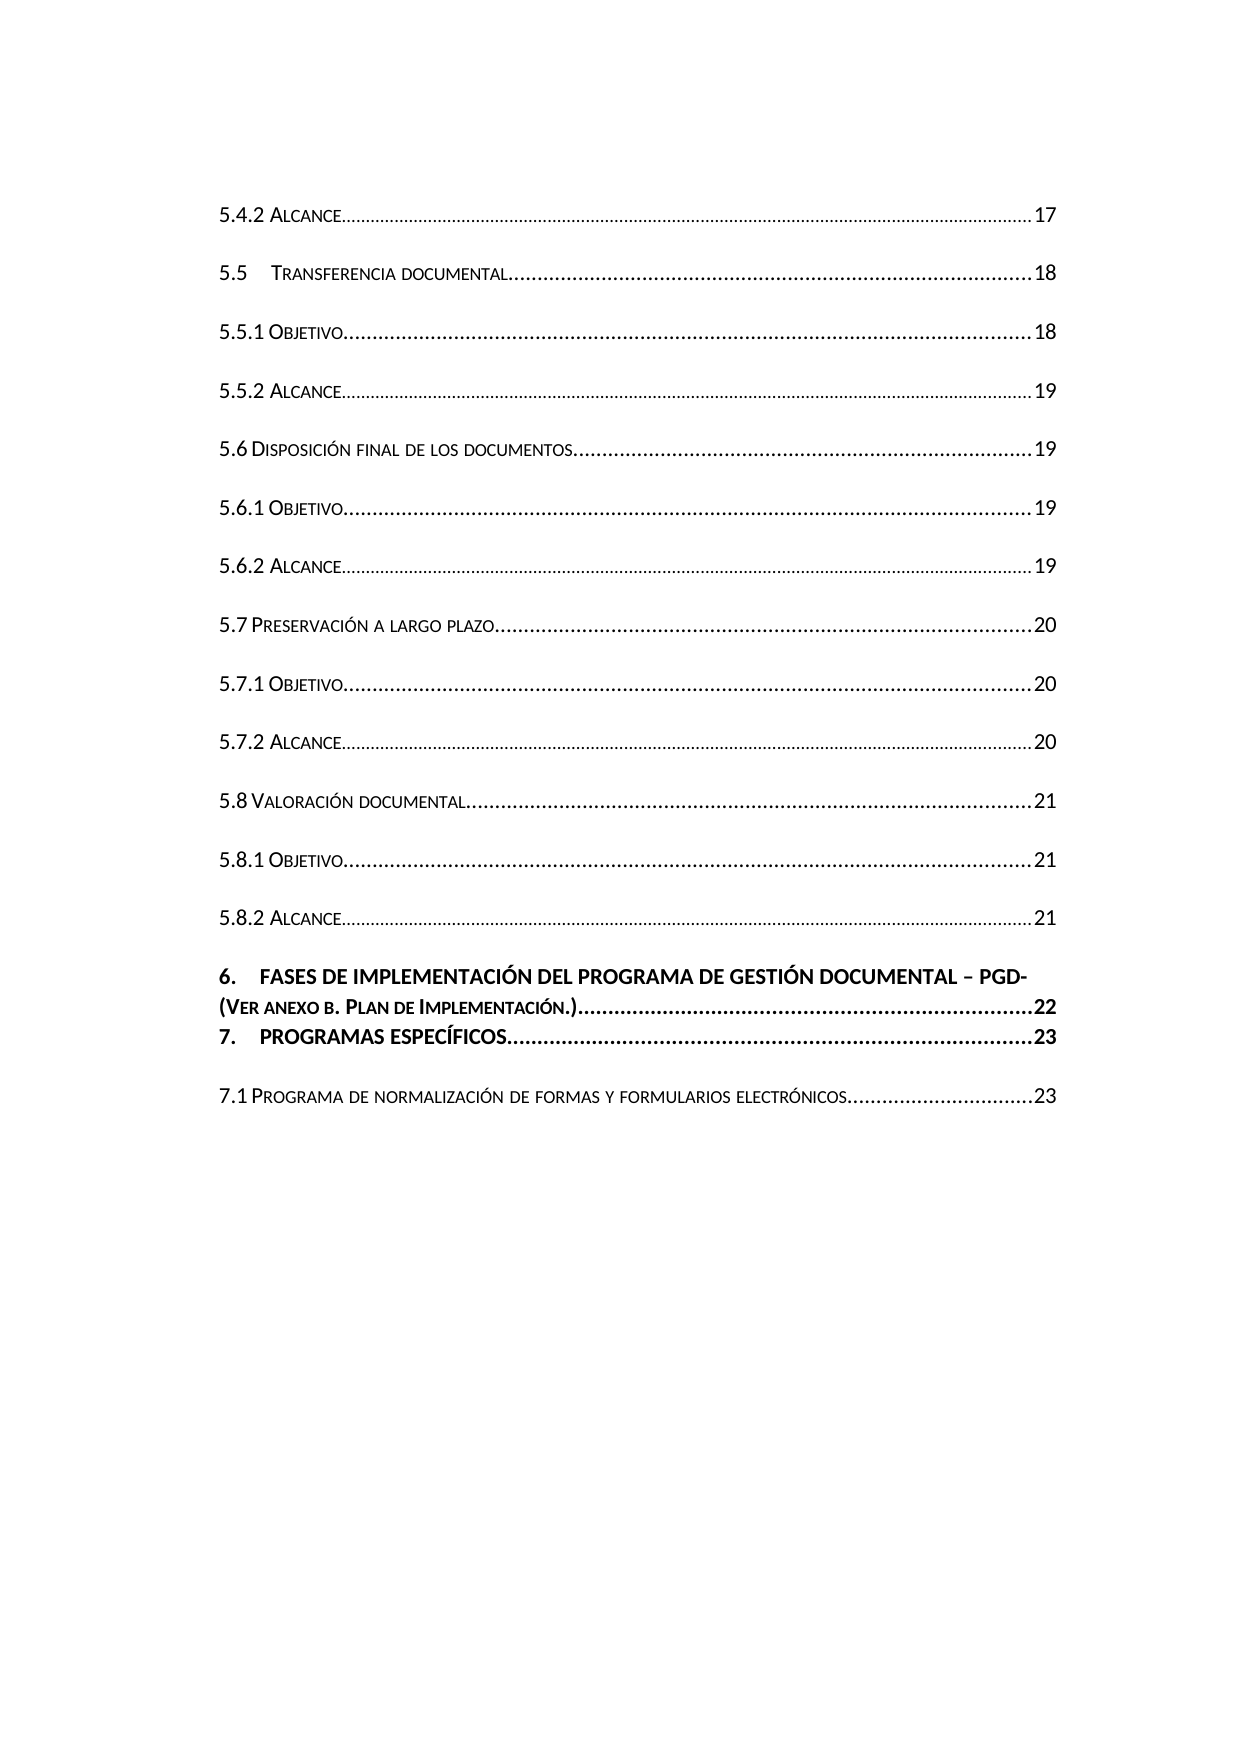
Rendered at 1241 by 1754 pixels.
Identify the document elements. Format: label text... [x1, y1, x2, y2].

list ALCANCE 20 [219, 727, 1211, 755]
list Valoración documental 21 [219, 786, 1211, 814]
list ALCANCE 19 [219, 376, 1211, 404]
list Objetivo 18 [219, 317, 1211, 345]
list FASES DE IMPLEMENTACIÓN DEL PROGRAMA DE GESTIÓN DOCUMENTAL – PGD- (VER ANEXO B. PLAN DE IMPLEMENTACIÓN.) 22 [219, 962, 1057, 1020]
list Objetivo 19 [219, 493, 1211, 521]
list ALCANCE 19 [219, 552, 1211, 580]
list Preservación a largo plazo 20 [219, 610, 1211, 638]
list PROGRAMAS ESPECÍFICOS 23 [219, 1022, 1211, 1050]
list Transferencia documental 18 [219, 258, 1211, 287]
list ALCANCE 17 [219, 200, 1211, 228]
list Objetivo 21 [219, 845, 1211, 873]
list Programa de normalización de formas y formularios electrónicos 23 [219, 1081, 1211, 1109]
list Disposición final de los documentos 19 [219, 434, 1211, 462]
list ALCANCE 21 [219, 903, 1211, 931]
list Objetivo 20 [219, 669, 1211, 697]
